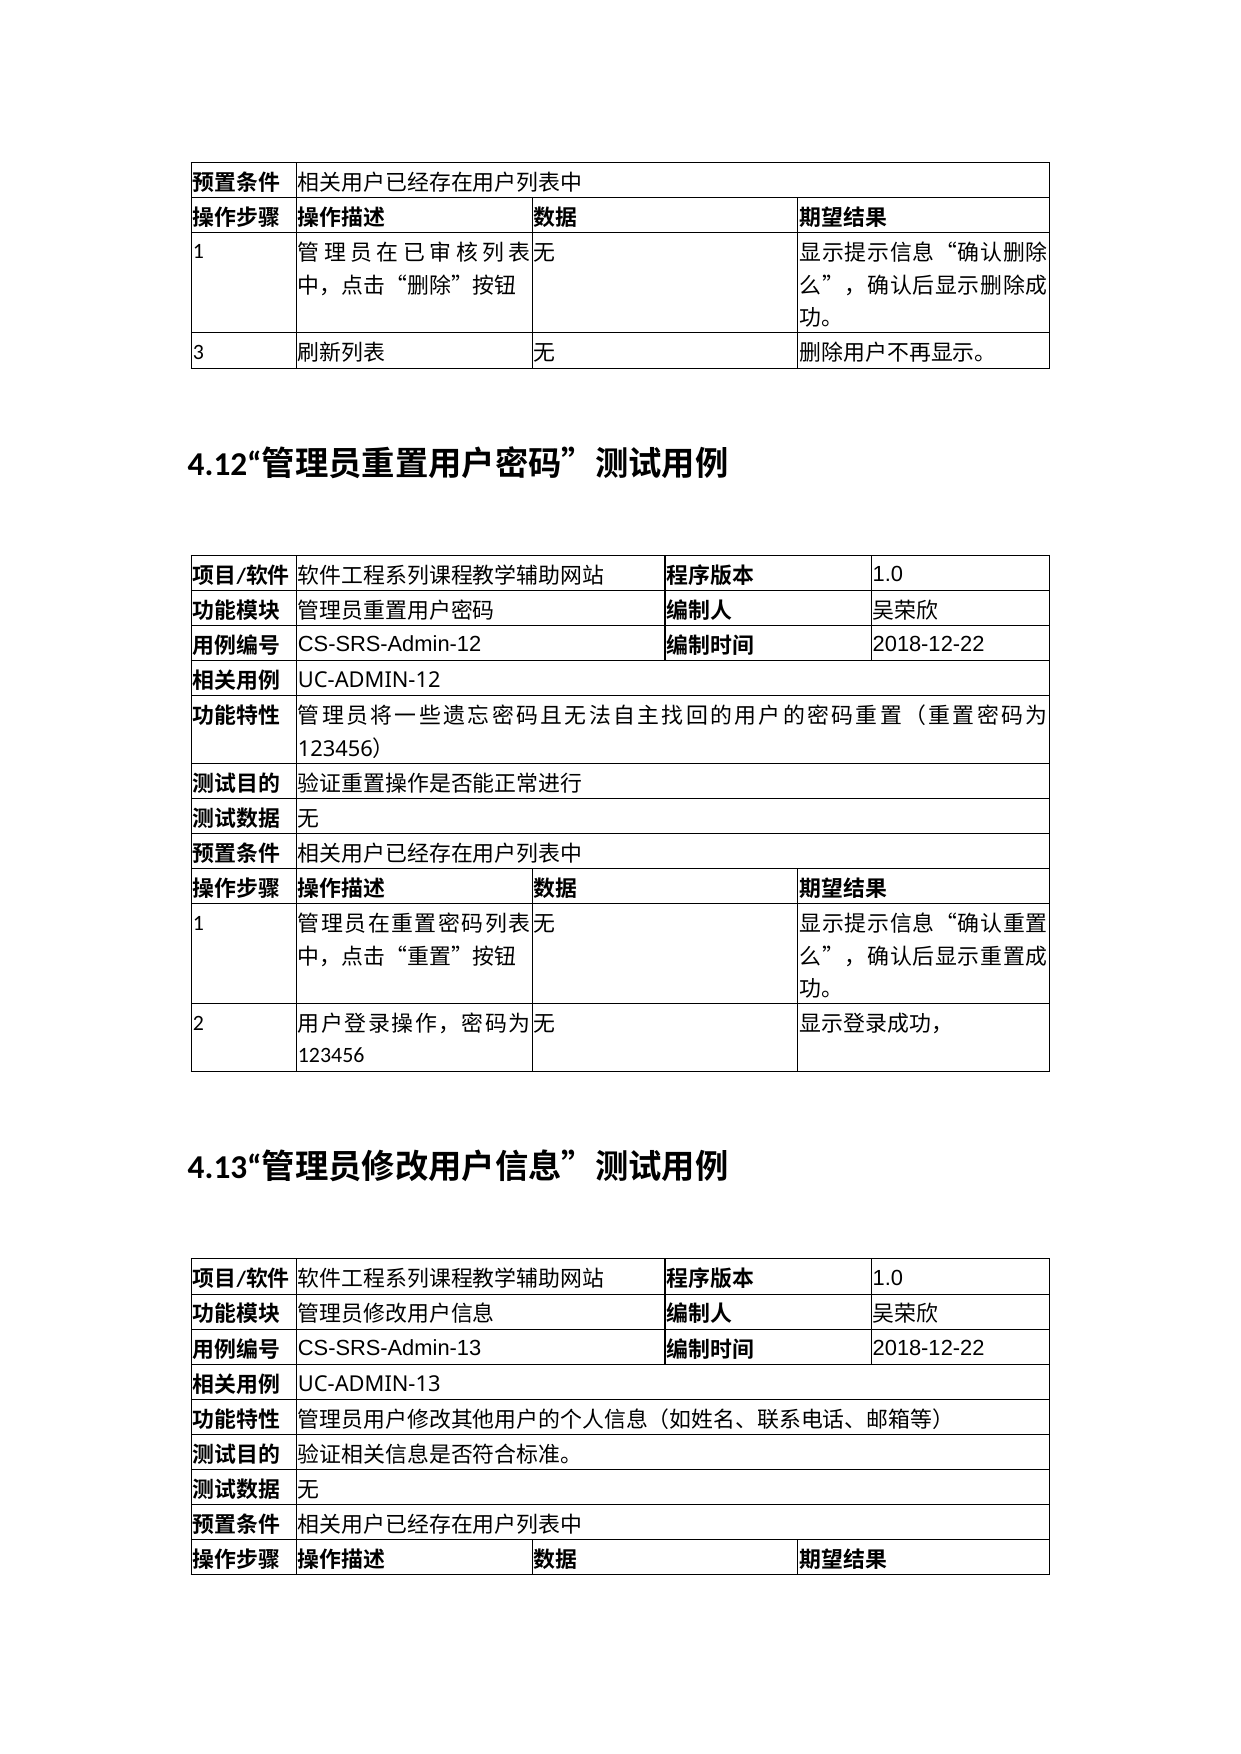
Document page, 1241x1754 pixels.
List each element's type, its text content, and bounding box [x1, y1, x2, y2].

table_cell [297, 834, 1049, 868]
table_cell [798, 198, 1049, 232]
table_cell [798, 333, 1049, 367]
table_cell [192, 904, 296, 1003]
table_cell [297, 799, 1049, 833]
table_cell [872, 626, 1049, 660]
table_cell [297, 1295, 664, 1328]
subtitle 4.13“管理员修改用户信息”测试用例 [187, 1132, 1053, 1197]
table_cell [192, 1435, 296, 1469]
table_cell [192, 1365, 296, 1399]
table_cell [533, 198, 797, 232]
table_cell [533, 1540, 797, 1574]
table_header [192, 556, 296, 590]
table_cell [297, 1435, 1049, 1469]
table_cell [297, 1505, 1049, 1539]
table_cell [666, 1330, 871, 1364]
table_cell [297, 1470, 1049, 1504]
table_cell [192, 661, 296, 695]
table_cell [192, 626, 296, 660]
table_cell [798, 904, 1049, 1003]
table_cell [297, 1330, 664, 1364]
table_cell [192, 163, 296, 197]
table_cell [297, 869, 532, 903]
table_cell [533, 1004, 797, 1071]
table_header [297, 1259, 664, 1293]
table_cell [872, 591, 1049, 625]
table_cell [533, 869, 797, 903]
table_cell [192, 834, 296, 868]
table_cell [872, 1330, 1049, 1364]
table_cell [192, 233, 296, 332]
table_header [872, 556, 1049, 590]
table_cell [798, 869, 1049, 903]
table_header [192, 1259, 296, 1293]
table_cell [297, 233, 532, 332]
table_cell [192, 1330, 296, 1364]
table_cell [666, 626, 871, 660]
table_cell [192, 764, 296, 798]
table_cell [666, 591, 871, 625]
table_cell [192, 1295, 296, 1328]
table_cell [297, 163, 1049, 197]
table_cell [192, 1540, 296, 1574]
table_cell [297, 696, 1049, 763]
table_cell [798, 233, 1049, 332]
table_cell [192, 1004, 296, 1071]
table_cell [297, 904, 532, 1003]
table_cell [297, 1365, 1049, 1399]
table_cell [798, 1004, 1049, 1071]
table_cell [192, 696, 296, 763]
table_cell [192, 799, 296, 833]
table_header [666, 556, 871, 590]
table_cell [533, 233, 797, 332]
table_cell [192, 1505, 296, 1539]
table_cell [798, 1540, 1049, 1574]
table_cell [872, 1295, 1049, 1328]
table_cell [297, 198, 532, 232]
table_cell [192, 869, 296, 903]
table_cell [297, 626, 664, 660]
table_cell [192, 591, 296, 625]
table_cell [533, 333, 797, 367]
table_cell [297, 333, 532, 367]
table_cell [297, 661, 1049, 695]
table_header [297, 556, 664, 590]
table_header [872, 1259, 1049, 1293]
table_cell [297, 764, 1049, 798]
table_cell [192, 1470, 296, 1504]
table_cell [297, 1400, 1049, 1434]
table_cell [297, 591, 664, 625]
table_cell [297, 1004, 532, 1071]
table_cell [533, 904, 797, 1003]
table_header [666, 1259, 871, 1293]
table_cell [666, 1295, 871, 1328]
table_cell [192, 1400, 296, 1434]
subtitle 4.12“管理员重置用户密码”测试用例 [187, 428, 1053, 493]
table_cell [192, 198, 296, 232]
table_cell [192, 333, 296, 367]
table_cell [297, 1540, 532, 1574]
